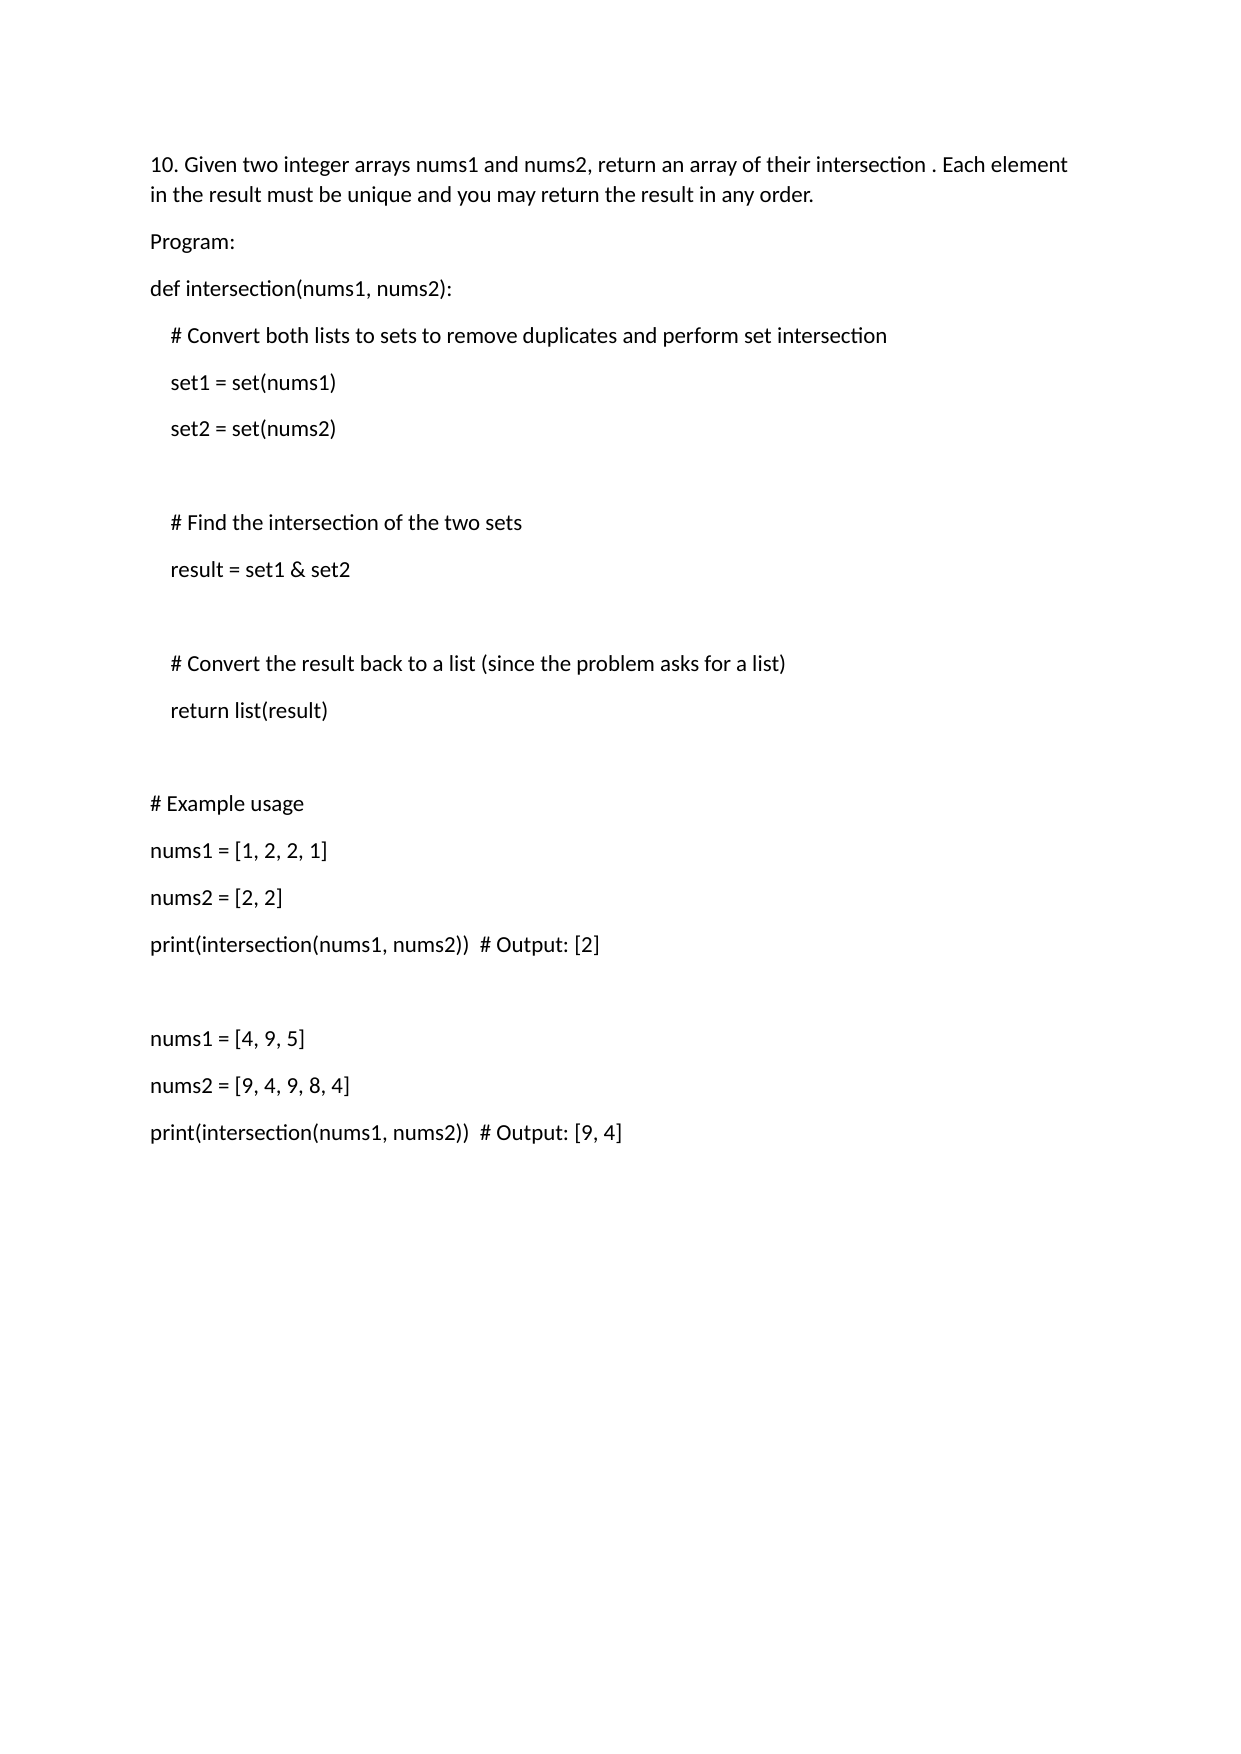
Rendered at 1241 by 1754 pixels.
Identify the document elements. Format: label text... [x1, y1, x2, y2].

text set1 = set(nums1) [150, 368, 1090, 396]
text # Find the intersection of the two sets [150, 508, 1090, 536]
text nums1 = [1, 2, 2, 1] [150, 836, 1090, 864]
text nums2 = [9, 4, 9, 8, 4] [150, 1071, 1090, 1099]
text nums1 = [4, 9, 5] [150, 1024, 1090, 1052]
text result = set1 & set2 [150, 555, 1090, 583]
text print(intersection(nums1, nums2)) # Output: [2] [150, 930, 1090, 958]
text print(intersection(nums1, nums2)) # Output: [9, 4] [150, 1118, 1090, 1146]
text 10. Given two integer arrays nums1 and nums2, return an array of their intersection . Each element in the result must be unique and you may return the result in any order. [150, 150, 1090, 208]
text # Convert both lists to sets to remove duplicates and perform set intersection [150, 321, 1090, 349]
text nums2 = [2, 2] [150, 883, 1090, 911]
text return list(result) [150, 696, 1090, 724]
text # Convert the result back to a list (since the problem asks for a list) [150, 649, 1090, 677]
text def intersection(nums1, nums2): [150, 274, 1090, 302]
text # Example usage [150, 789, 1090, 818]
text set2 = set(nums2) [150, 414, 1090, 443]
text Program: [150, 227, 1090, 255]
